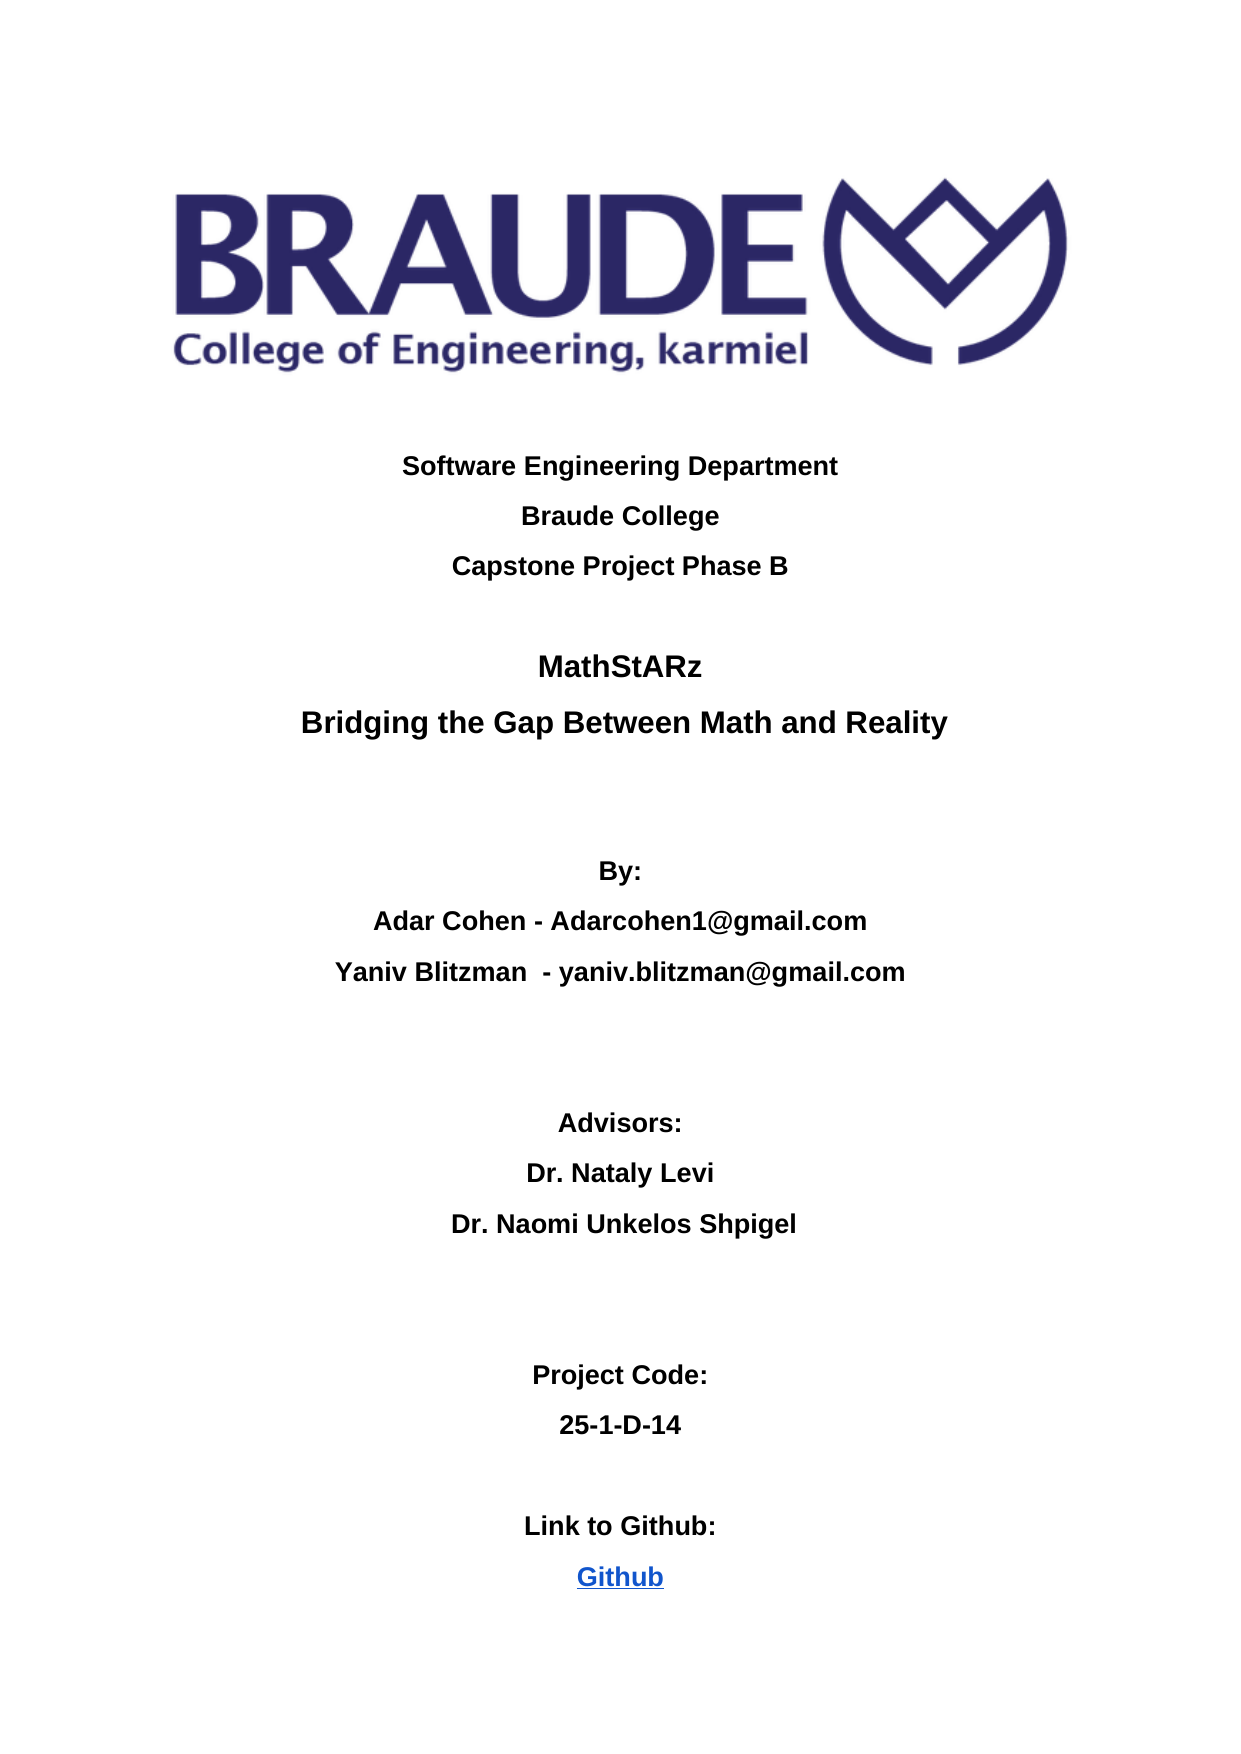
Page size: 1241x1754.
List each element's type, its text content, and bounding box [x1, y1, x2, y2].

text Advisors: [150, 1107, 1090, 1138]
text Braude College [150, 500, 1090, 531]
text Link to Github: [150, 1510, 1090, 1541]
text Capstone Project Phase B [150, 550, 1090, 582]
text Github [150, 1561, 1090, 1592]
text MathStARz [150, 648, 1090, 684]
text Yaniv Blitzman - yaniv.blitzman@gmail.com [150, 956, 1090, 987]
text Dr. Naomi Unkelos Shpigel [150, 1208, 1090, 1239]
text 25-1-D-14 [150, 1409, 1090, 1441]
picture [150, 150, 1091, 398]
text Project Code: [150, 1359, 1090, 1390]
text Adar Cohen - Adarcohen1@gmail.com [150, 905, 1090, 936]
text Dr. Nataly Levi [150, 1157, 1090, 1188]
text Software Engineering Department [150, 449, 1090, 481]
text Bridging the Gap Between Math and Reality [150, 704, 1090, 740]
text By: [150, 855, 1090, 886]
